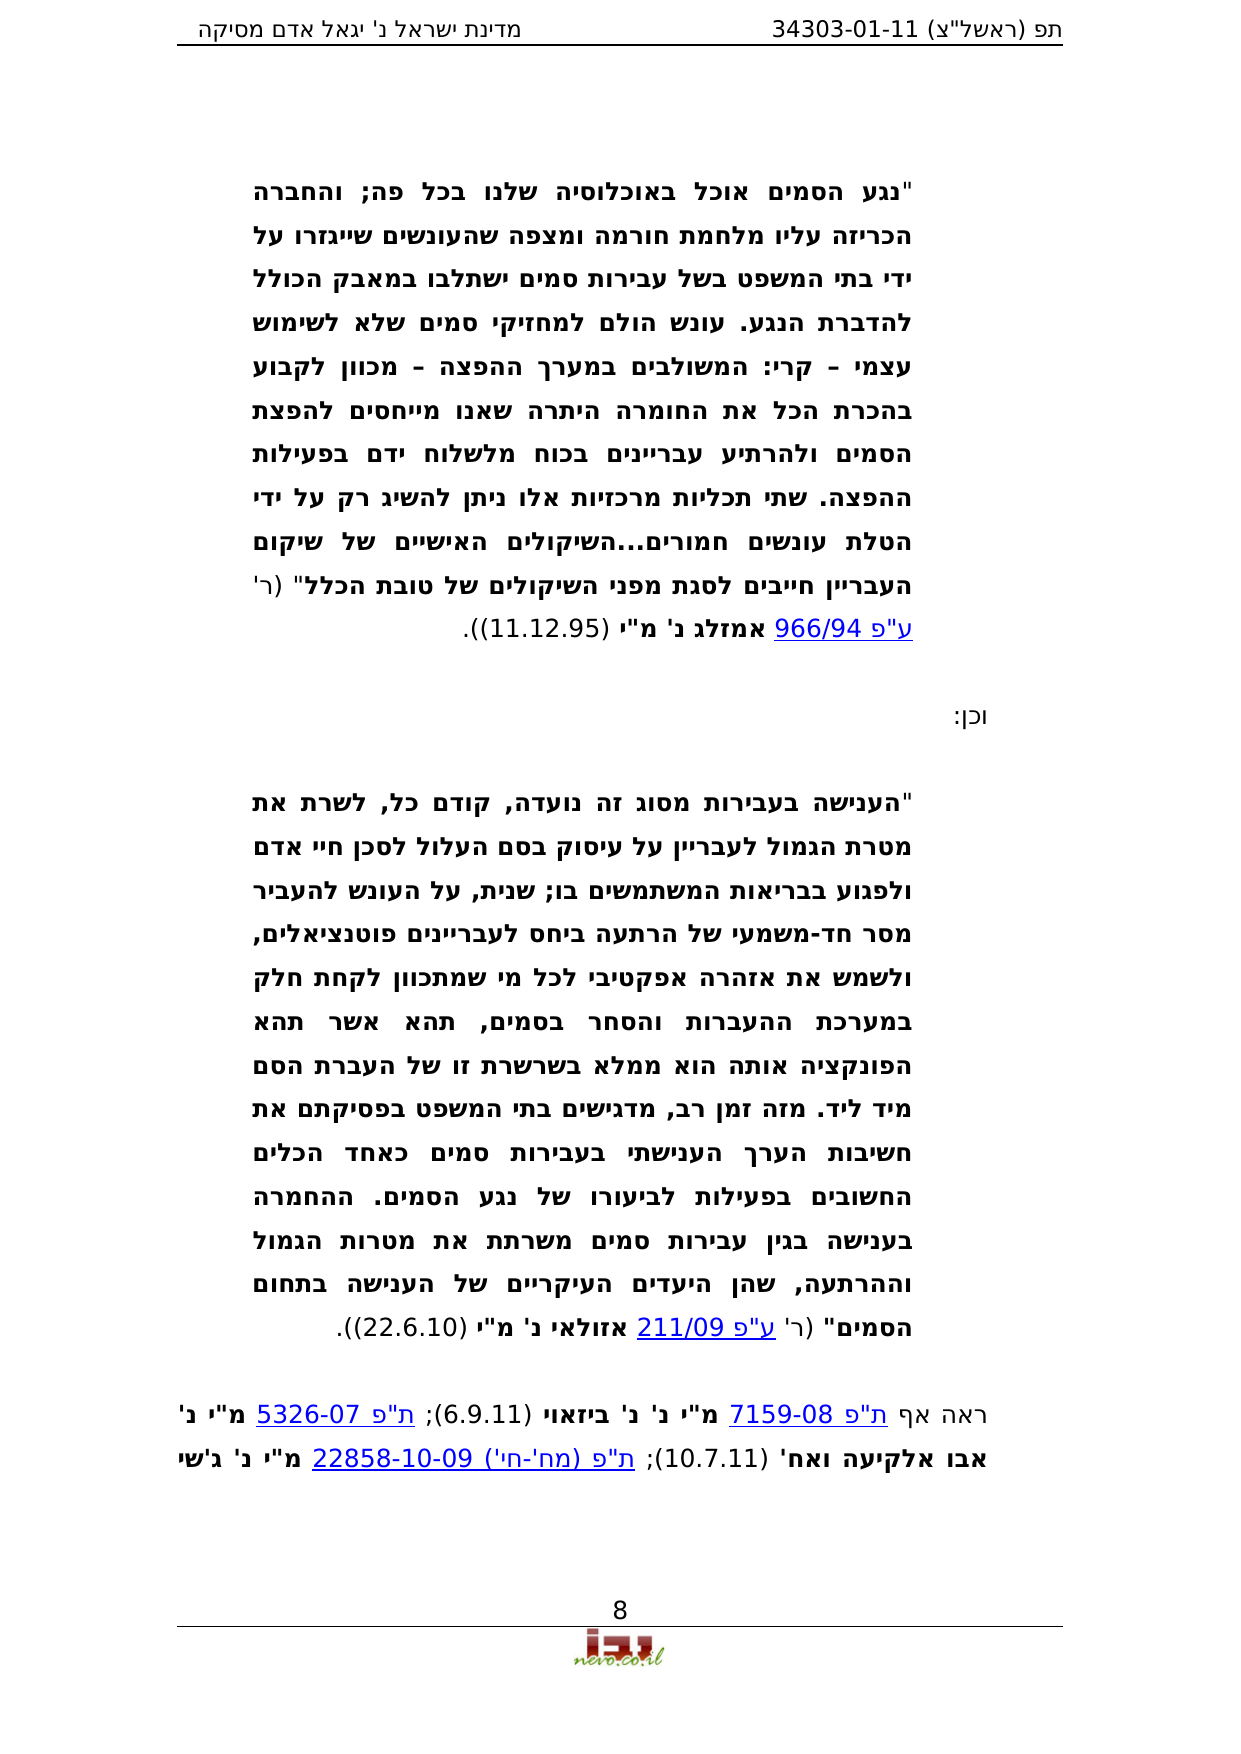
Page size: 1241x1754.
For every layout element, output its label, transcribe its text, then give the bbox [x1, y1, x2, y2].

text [177, 1401, 988, 1473]
text "הענישה בעבירות מסוג זה נועדה, קודם כל, לשרת את מטרת הגמול לעבריין על עיסוק בסם העלול לסכן חיי אדם ולפגוע בבריאות המשתמשים בו; שנית, על העונש להעביר מסר חד-משמעי של הרתעה ביחס לעבריינים פוטנציאלים, ולשמש את אזהרה אפקטיבי לכל מי שמתכוון לקחת חלק במערכת ההעברות והסחר בסמים, תהא אשר תהא הפונקציה אותה הוא ממלא בשרשרת זו של העברת הסם מיד ליד. מזה זמן רב, מדגישים בתי המשפט בפסיקתם את חשיבות הערך הענישתי בעבירות סמים כאחד הכלים החשובים בפעילות לביעורו של נגע הסמים. ההחמרה בענישה בגין עבירות סמים משרתת את מטרות הגמול וההרתעה, שהן היעדים העיקריים של הענישה בתחום הסמים" (ר' ע"פ 211/09 אזולאי נ' מ"י (22.6.10)). [252, 788, 913, 1343]
text "נגע הסמים אוכל באוכלוסיה שלנו בכל פה; והחברה הכריזה עליו מלחמת חורמה ומצפה שהעונשים שייגזרו על ידי בתי המשפט בשל עבירות סמים ישתלבו במאבק הכולל להדברת הנגע. עונש הולם למחזיקי סמים שלא לשימוש עצמי – קרי: המשולבים במערך ההפצה – מכוון לקבוע בהכרת הכל את החומרה היתרה שאנו מייחסים להפצת הסמים ולהרתיע עבריינים בכוח מלשלוח ידם בפעילות ההפצה. שתי תכליות מרכזיות אלו ניתן להשיג רק על ידי הטלת עונשים חמורים...השיקולים האישיים של שיקום העבריין חייבים לסגת מפני השיקולים של טובת הכלל" (ר' ע"פ 966/94 אמזלג נ' מ"י (11.12.95)). [252, 177, 913, 644]
text וכן: [177, 702, 1063, 731]
picture [574, 1628, 666, 1667]
